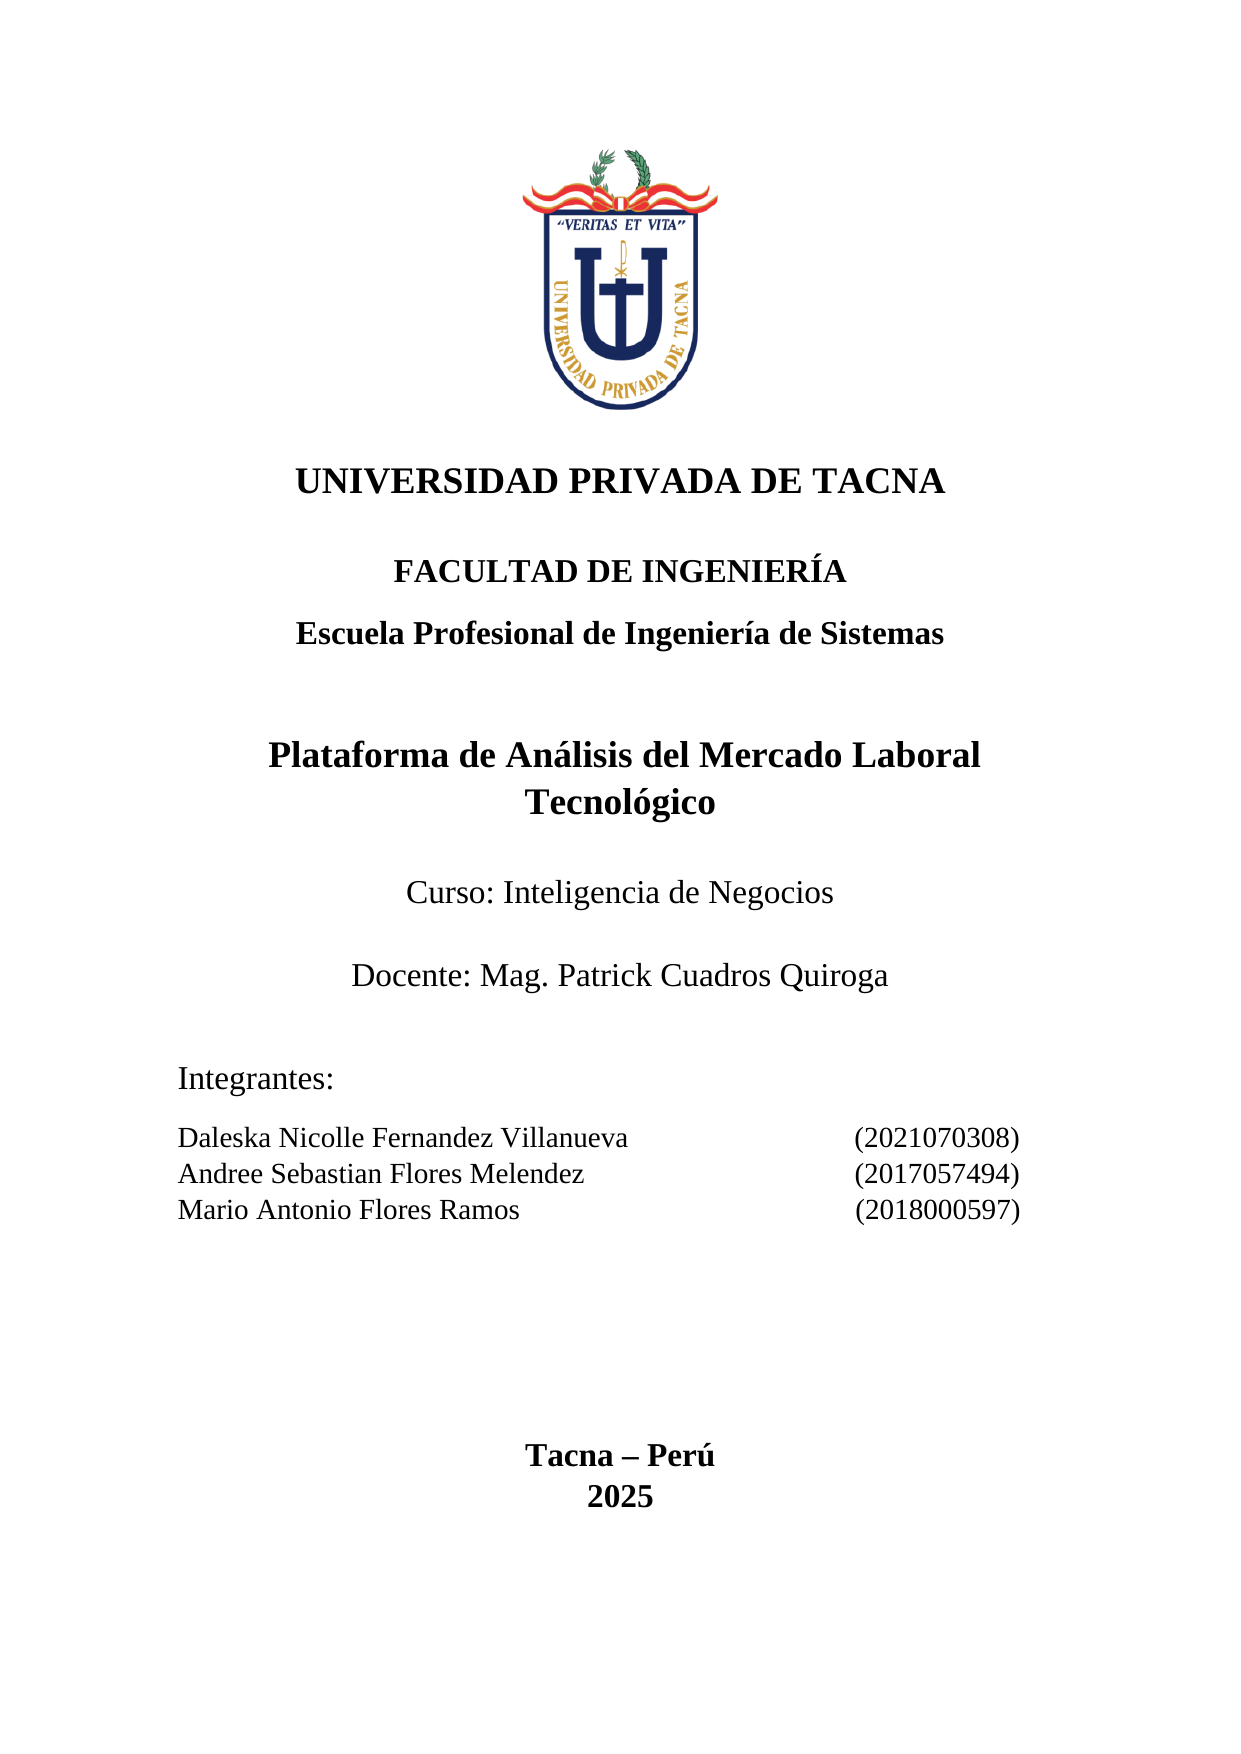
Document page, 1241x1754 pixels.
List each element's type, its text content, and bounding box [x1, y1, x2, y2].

picture [522, 147, 718, 410]
text FACULTAD DE INGENIERÍA [177, 552, 1063, 590]
text Andree Sebastian Flores Melendez (2017057494) [177, 1156, 1063, 1190]
text Curso: Inteligencia de Negocios [177, 872, 1063, 911]
text Docente: Mag. Patrick Cuadros Quiroga [177, 955, 1063, 993]
text 2025 [177, 1477, 1063, 1515]
text Plataforma de Análisis del Mercado Laboral Tecnológico [177, 733, 1063, 822]
text Escuela Profesional de Ingeniería de Sistemas [177, 614, 1063, 652]
text Mario Antonio Flores Ramos (2018000597) [177, 1192, 1063, 1226]
text UNIVERSIDAD PRIVADA DE TACNA [177, 458, 1063, 502]
text Integrantes: [177, 1058, 1063, 1097]
text Daleska Nicolle Fernandez Villanueva (2021070308) [177, 1120, 1063, 1154]
text Tacna – Perú [177, 1435, 1063, 1474]
